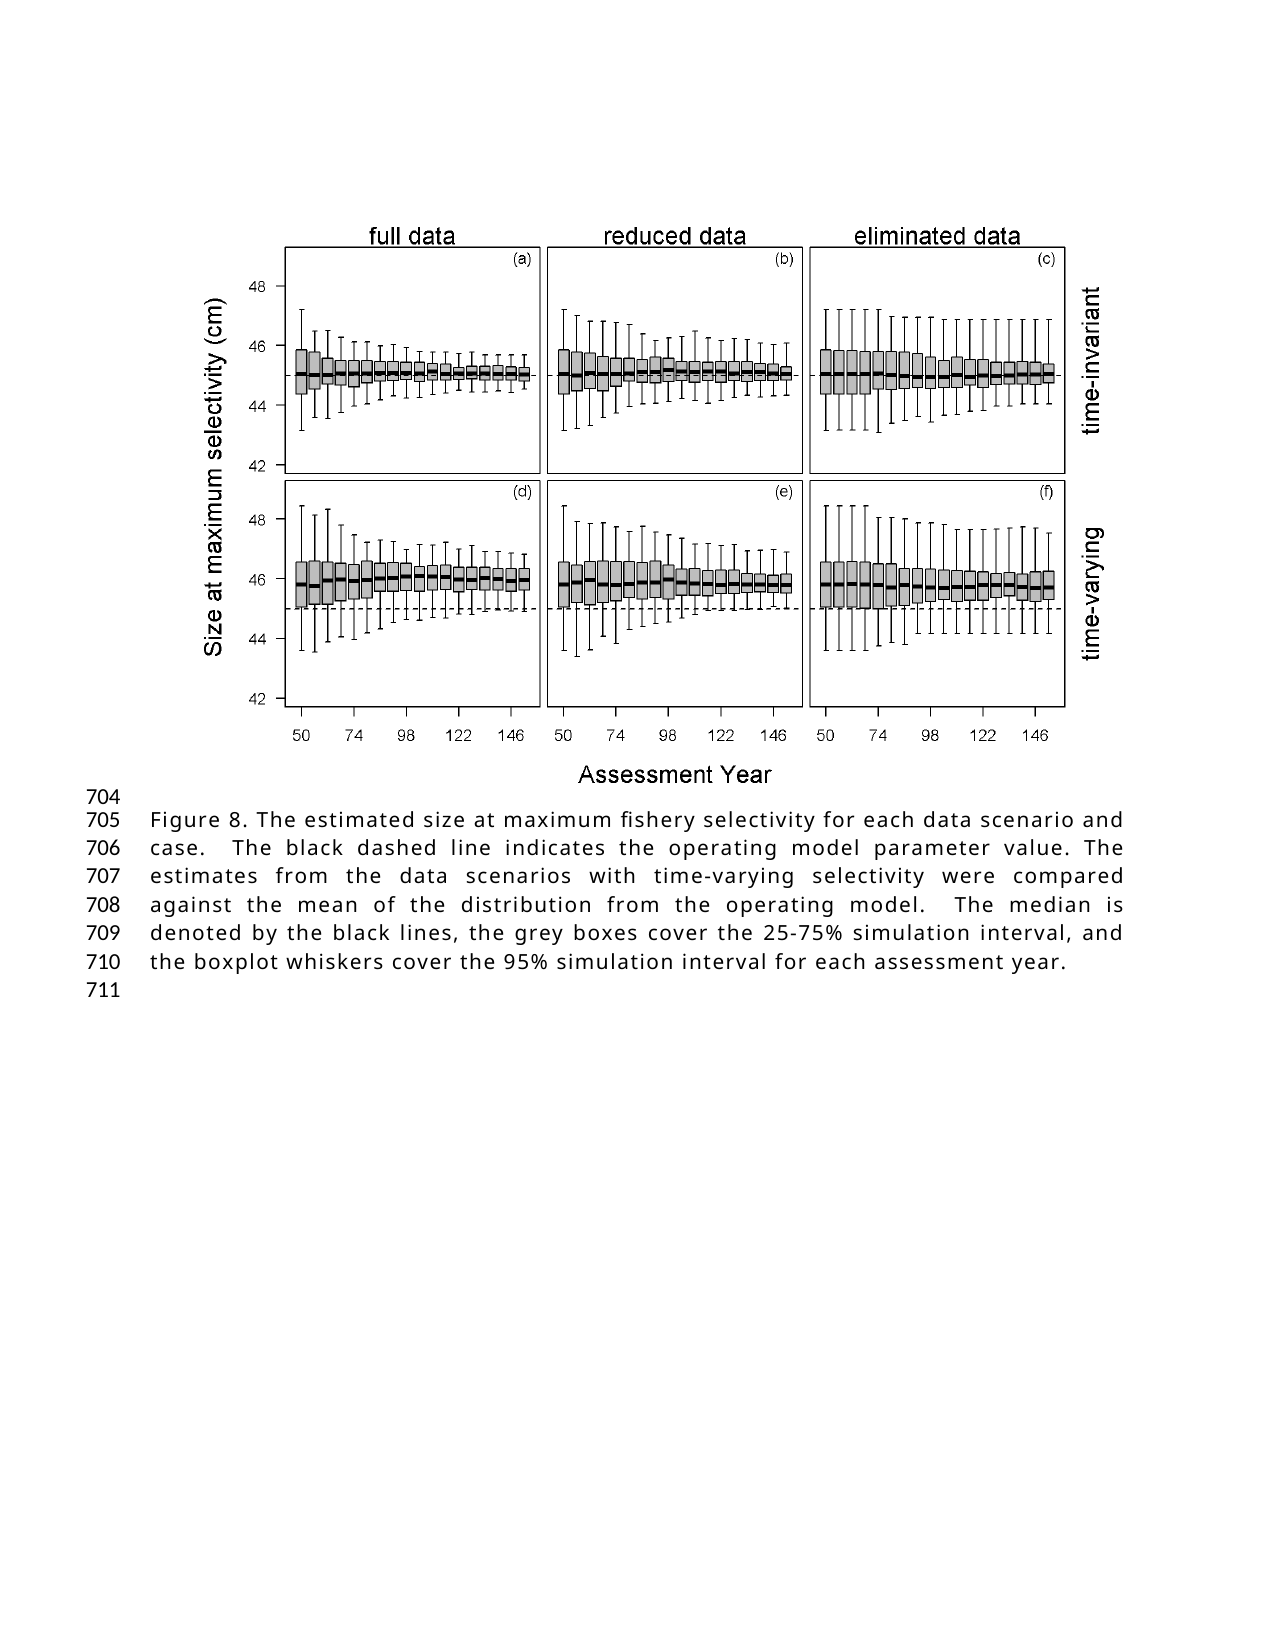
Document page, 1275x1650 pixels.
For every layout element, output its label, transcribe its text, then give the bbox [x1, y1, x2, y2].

picture [187, 150, 1163, 805]
